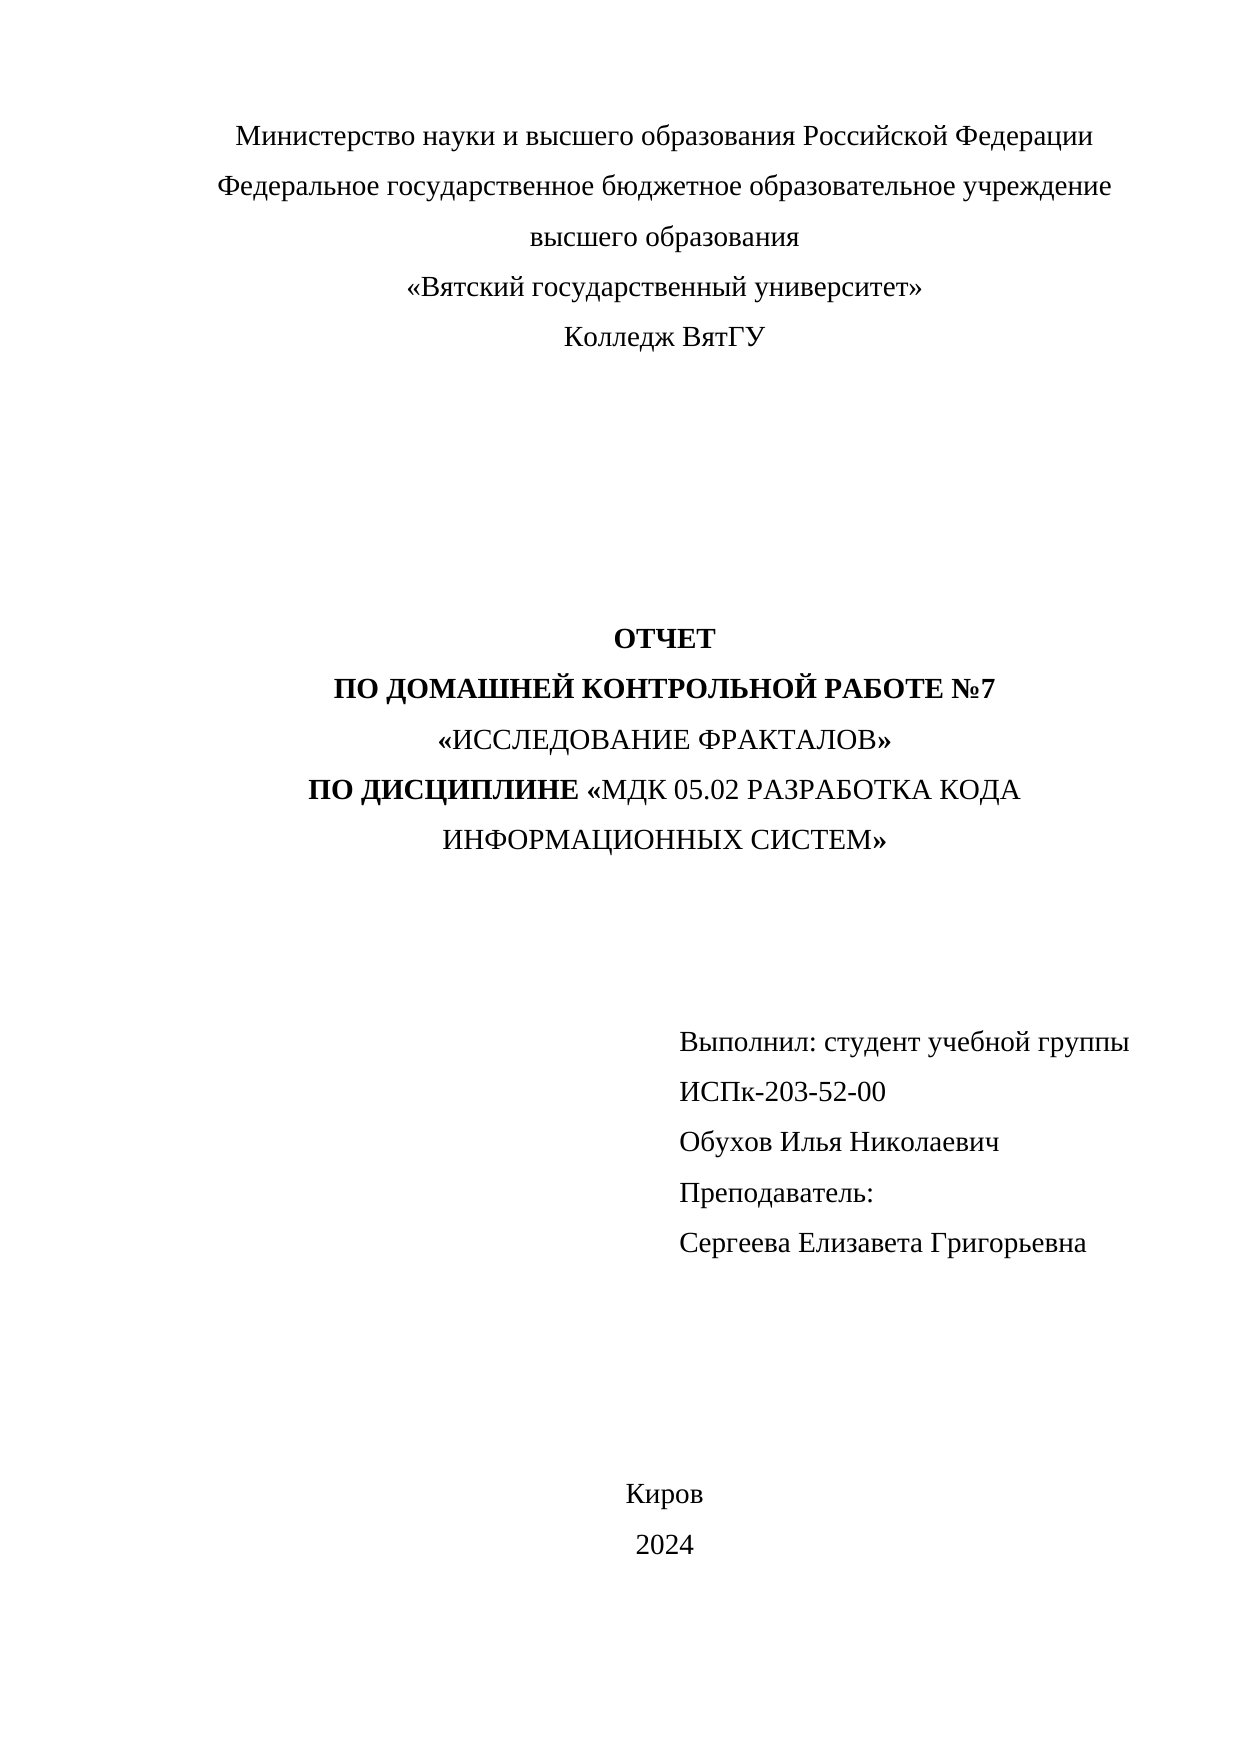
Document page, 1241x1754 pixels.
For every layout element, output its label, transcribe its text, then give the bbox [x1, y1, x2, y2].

text ИСПк-203-52-00 [679, 1074, 1152, 1108]
text ОТЧЕТ [177, 621, 1152, 655]
text Выполнил: студент учебной группы [679, 1024, 1152, 1057]
text Обухов Илья Николаевич [679, 1124, 1152, 1158]
text Киров [177, 1477, 1152, 1510]
text Министерство науки и высшего образования Российской Федерации [177, 118, 1152, 152]
text Колледж ВятГУ [177, 319, 1152, 353]
text «Вятский государственный университет» [177, 269, 1152, 303]
text высшего образования [177, 219, 1152, 252]
text Федеральное государственное бюджетное образовательное учреждение [177, 168, 1152, 202]
text Преподаватель: [679, 1175, 1152, 1208]
text ПО ДИСЦИПЛИНЕ «МДК 05.02 РАЗРАБОТКА КОДА ИНФОРМАЦИОННЫХ СИСТЕМ» [177, 772, 1152, 856]
text Сергеева Елизавета Григорьевна [679, 1225, 1152, 1258]
text «ИССЛЕДОВАНИЕ ФРАКТАЛОВ» [177, 722, 1152, 755]
text ПО ДОМАШНЕЙ КОНТРОЛЬНОЙ РАБОТЕ №7 [177, 672, 1152, 705]
text 2024 [177, 1527, 1152, 1560]
